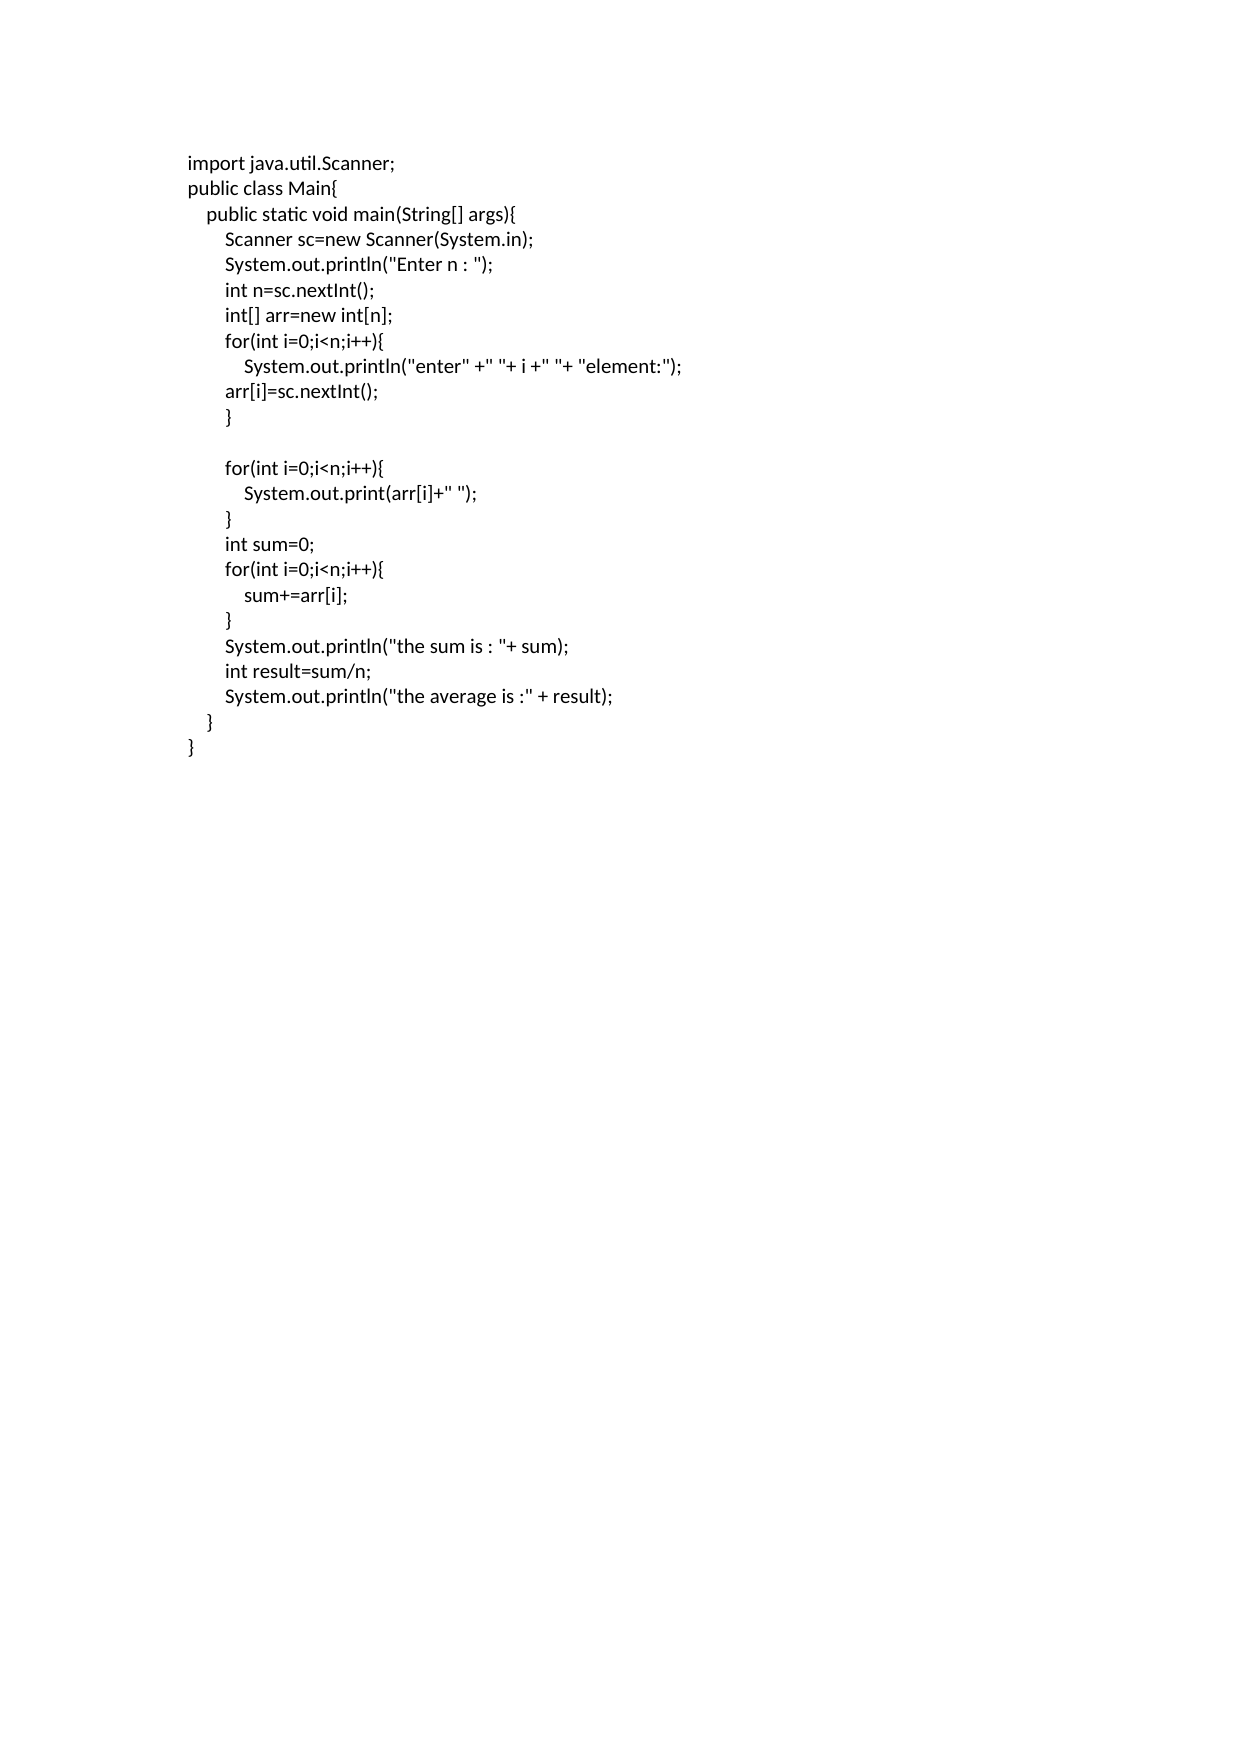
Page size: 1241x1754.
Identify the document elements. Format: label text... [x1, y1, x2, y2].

text public class Main{ [187, 175, 1053, 201]
text int n=sc.nextInt(); [187, 277, 1053, 302]
text System.out.println("Enter n : "); [187, 252, 1053, 277]
text import java.util.Scanner; [187, 150, 1053, 175]
text for(int i=0;i<n;i++){ [187, 455, 1053, 480]
text System.out.println("enter" +" "+ i +" "+ "element:"); [187, 353, 1053, 379]
text arr[i]=sc.nextInt(); [187, 379, 1053, 404]
text System.out.print(arr[i]+" "); [187, 480, 1053, 506]
text for(int i=0;i<n;i++){ [187, 328, 1053, 353]
text Scanner sc=new Scanner(System.in); [187, 226, 1053, 252]
text for(int i=0;i<n;i++){ [187, 557, 1053, 582]
text int[] arr=new int[n]; [187, 302, 1053, 328]
text int sum=0; [187, 531, 1053, 557]
text sum+=arr[i]; [187, 582, 1053, 607]
text } [187, 404, 1053, 429]
text public static void main(String[] args){ [187, 201, 1053, 226]
text } [187, 734, 1053, 760]
text } [187, 607, 1053, 633]
text int result=sum/n; [187, 658, 1053, 684]
text System.out.println("the sum is : "+ sum); [187, 633, 1053, 658]
text } [187, 709, 1053, 734]
text } [187, 506, 1053, 531]
text System.out.println("the average is :" + result); [187, 684, 1053, 709]
